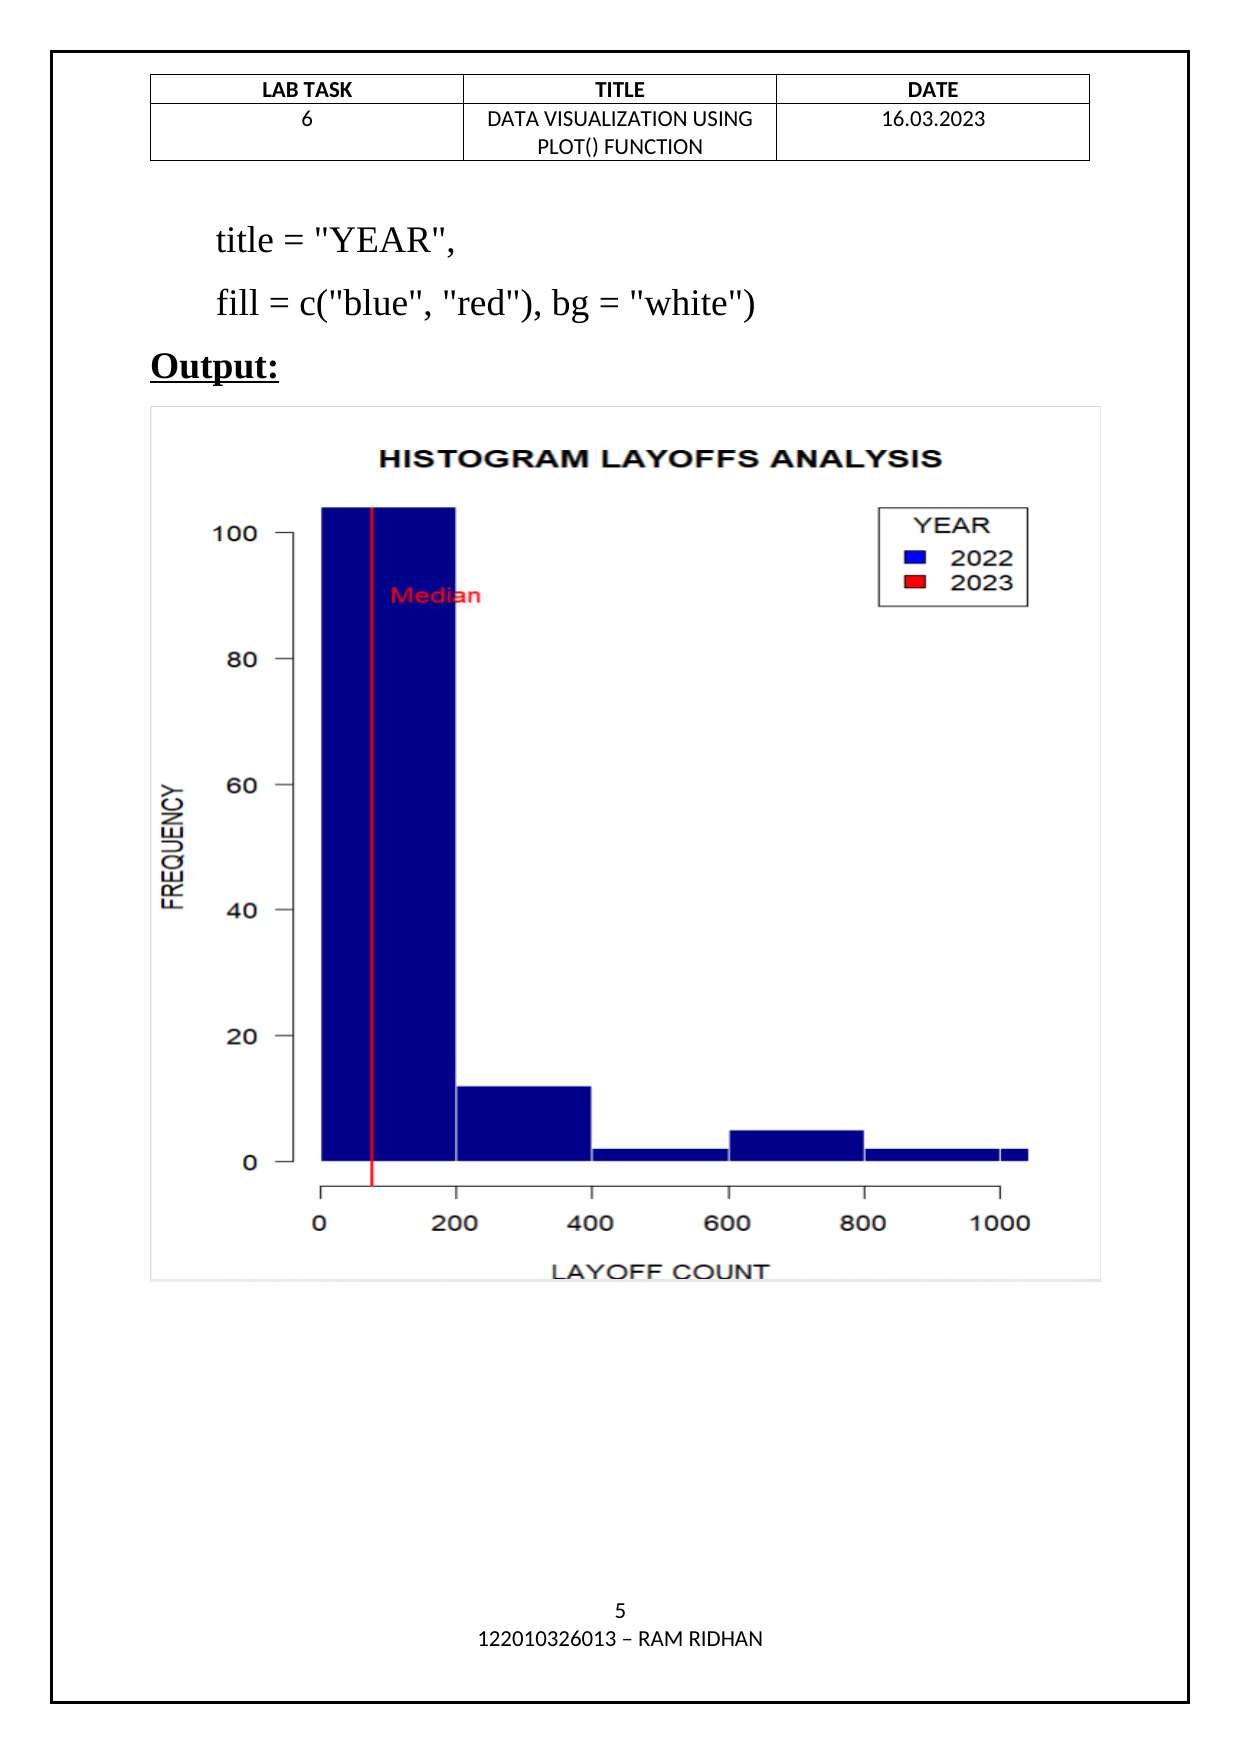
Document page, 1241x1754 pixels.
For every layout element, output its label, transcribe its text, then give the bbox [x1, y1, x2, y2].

picture [150, 406, 1102, 1282]
text Output: [150, 343, 1090, 387]
text fill = c("blue", "red"), bg = "white") [150, 280, 1090, 323]
text title = "YEAR", [150, 217, 1090, 260]
